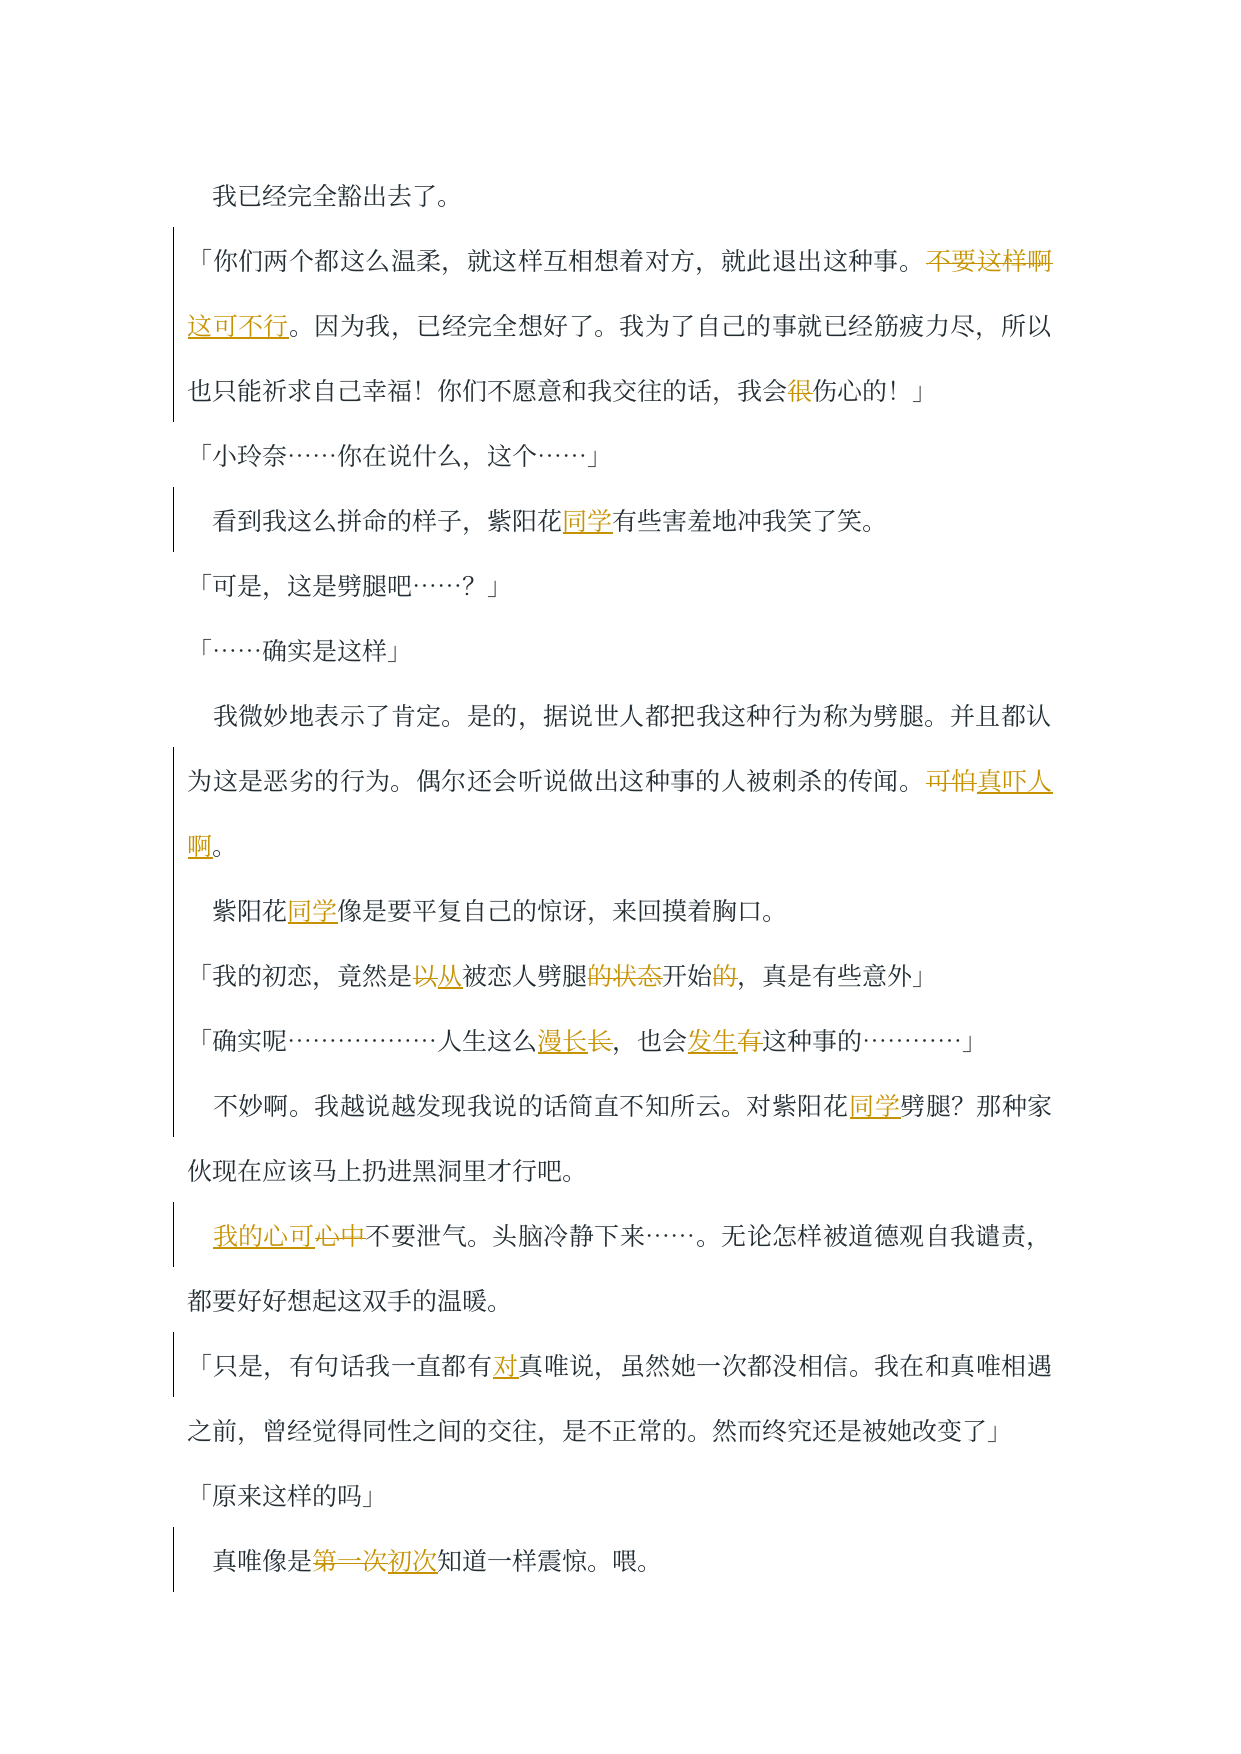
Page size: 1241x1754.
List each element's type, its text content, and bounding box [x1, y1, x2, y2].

text 「……确实是这样」 [187, 617, 1053, 682]
text 「可是，这是劈腿吧……？」 [187, 552, 1053, 617]
text 不妙啊。我越说越发现我说的话简直不知所云。对紫阳花劈腿？那种家伙现在应该马上扔进黑洞里才行吧。 [187, 1072, 1053, 1202]
text 真唯像是知道一样震惊。喂。 [187, 1527, 1053, 1592]
text 「只是，有句话我一直都有真唯说，虽然她一次都没相信。我在和真唯相遇之前，曾经觉得同性之间的交往，是不正常的。然而终究还是被她改变了」 [187, 1332, 1053, 1462]
text 「确实呢………………人生这么，也会这种事的…………」 [187, 1007, 1053, 1072]
text 我已经完全豁出去了。 [187, 162, 1053, 227]
text 不要泄气。头脑冷静下来……。无论怎样被道德观自我谴责，都要好好想起这双手的温暖。 [187, 1202, 1053, 1332]
text 「你们两个都这么温柔，就这样互相想着对方，就此退出这种事。。因为我，已经完全想好了。我为了自己的事就已经筋疲力尽，所以也只能祈求自己幸福！你们不愿意和我交往的话，我会伤心的！」 [187, 227, 1053, 422]
text 我微妙地表示了肯定。是的，据说世人都把我这种行为称为劈腿。并且都认为这是恶劣的行为。偶尔还会听说做出这种事的人被刺杀的传闻。。 [187, 682, 1053, 877]
text 「小玲奈……你在说什么，这个……」 [187, 422, 1053, 487]
text 「我的初恋，竟然是被恋人劈腿开始，真是有些意外」 [187, 942, 1053, 1007]
text 看到我这么拼命的样子，紫阳花有些害羞地冲我笑了笑。 [187, 487, 1053, 552]
text 紫阳花像是要平复自己的惊讶，来回摸着胸口。 [187, 877, 1053, 942]
text 「原来这样的吗」 [187, 1462, 1053, 1527]
